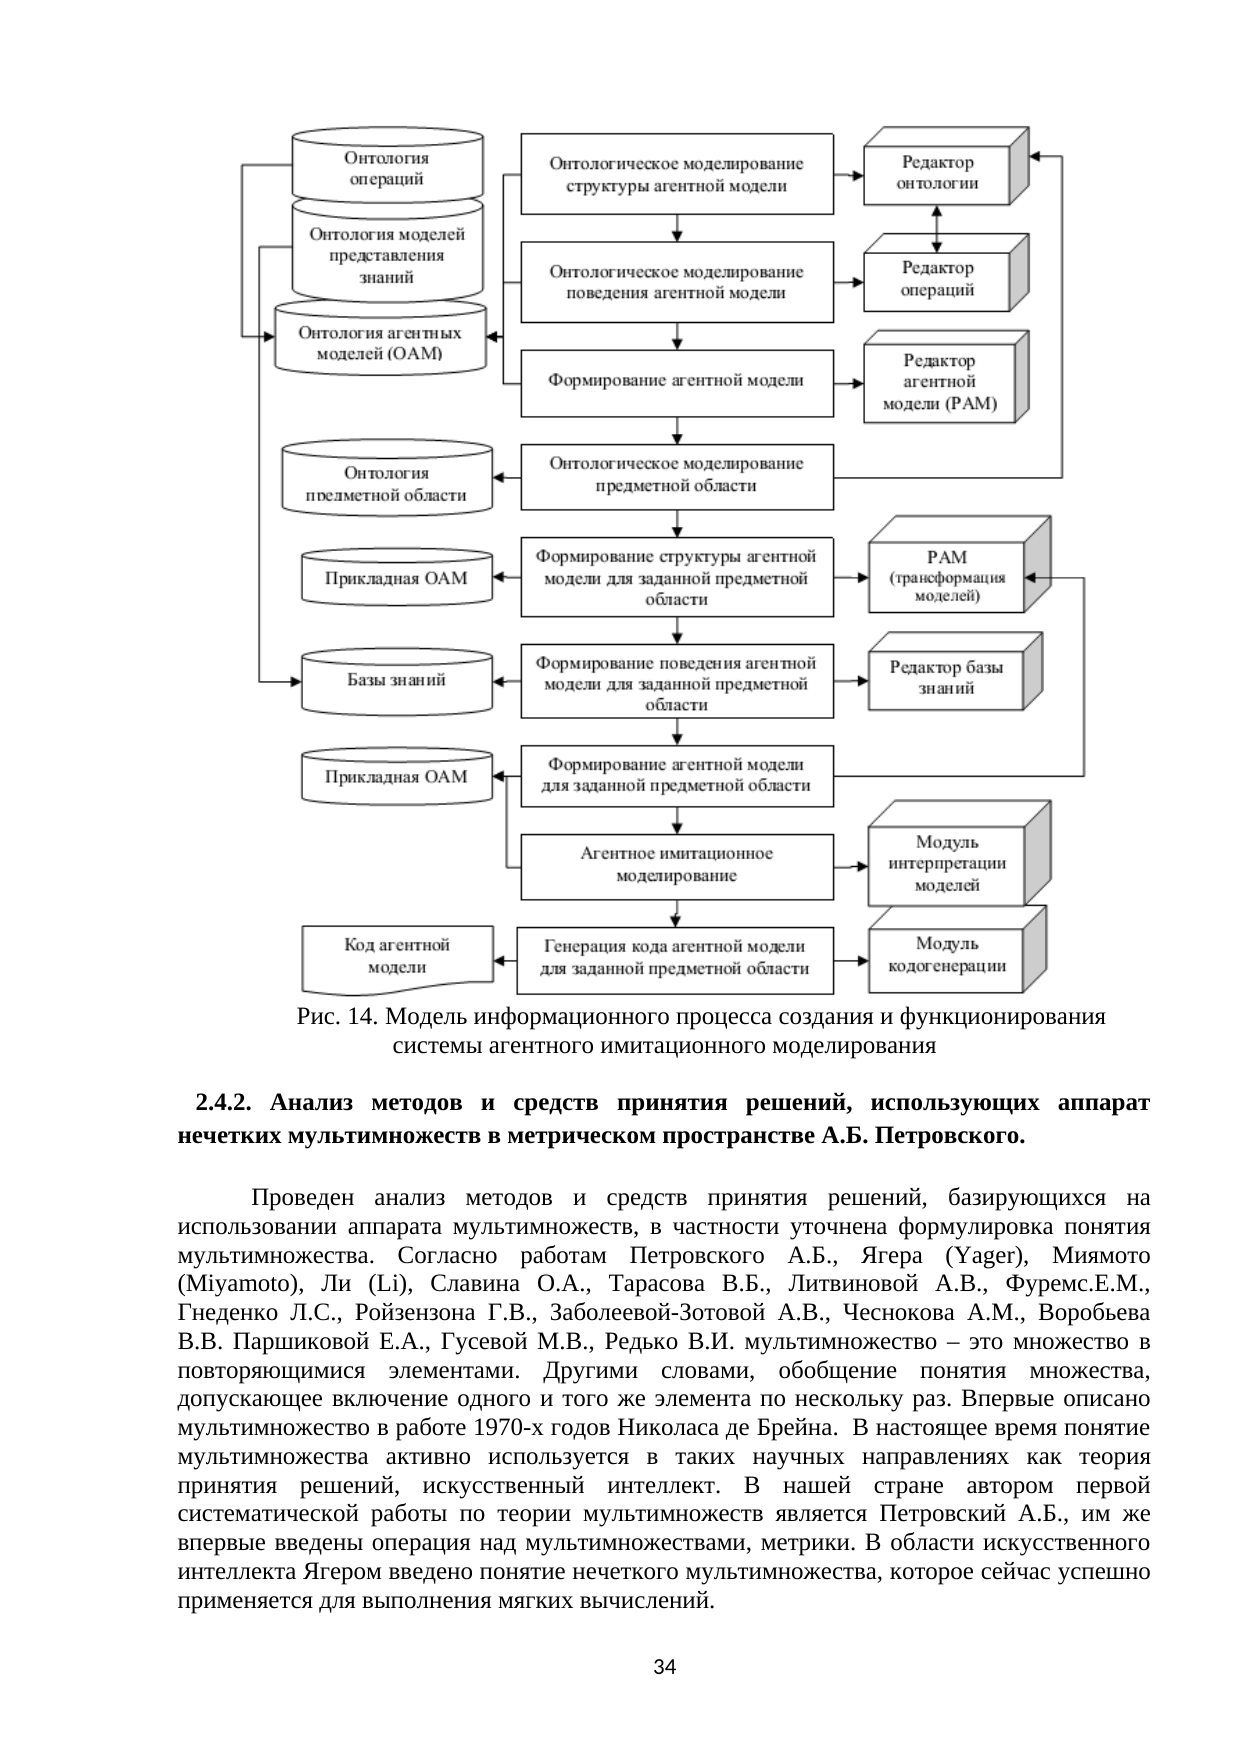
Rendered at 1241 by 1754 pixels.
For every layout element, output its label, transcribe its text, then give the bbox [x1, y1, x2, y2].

text Проведен анализ методов и средств принятия решений, базирующихся на использовании аппарата мультимножеств, в частности уточнена формулировка понятия мультимножества. Согласно работам Петровского А.Б., Ягера (Yager), Миямото (Miyamoto), Ли (Li), Славина О.А., Тарасова В.Б., Литвиновой А.В., Фуремс.Е.М., Гнеденко Л.С., Ройзензона Г.В., Заболеевой-Зотовой А.В., Чеснокова А.М., Воробьева В.В. Паршиковой Е.А., Гусевой М.В., Редько В.И. мультимножество – это множество в повторяющимися элементами. Другими словами, обобщение понятия множества, допускающее включение одного и того же элемента по нескольку раз. Впервые описано мультимножество в работе 1970-х годов Николаса де Брейна. В настоящее время понятие мультимножества активно используется в таких научных направлениях как теория принятия решений, искусственный интеллект. В нашей стране автором первой систематической работы по теории мультимножеств является Петровский А.Б., им же впервые введены операция над мультимножествами, метрики. В области искусственного интеллекта Ягером введено понятие нечеткого мультимножества, которое сейчас успешно применяется для выполнения мягких вычислений. [177, 1182, 1152, 1613]
text 2.4.2. Анализ методов и средств принятия решений, использующих аппарат нечетких мультимножеств в метрическом пространстве А.Б. Петровского. [177, 1087, 1152, 1149]
text Рис. 14. Модель информационного процесса создания и функционирования системы агентного имитационного моделирования [177, 1001, 1152, 1059]
picture [235, 118, 1094, 1002]
